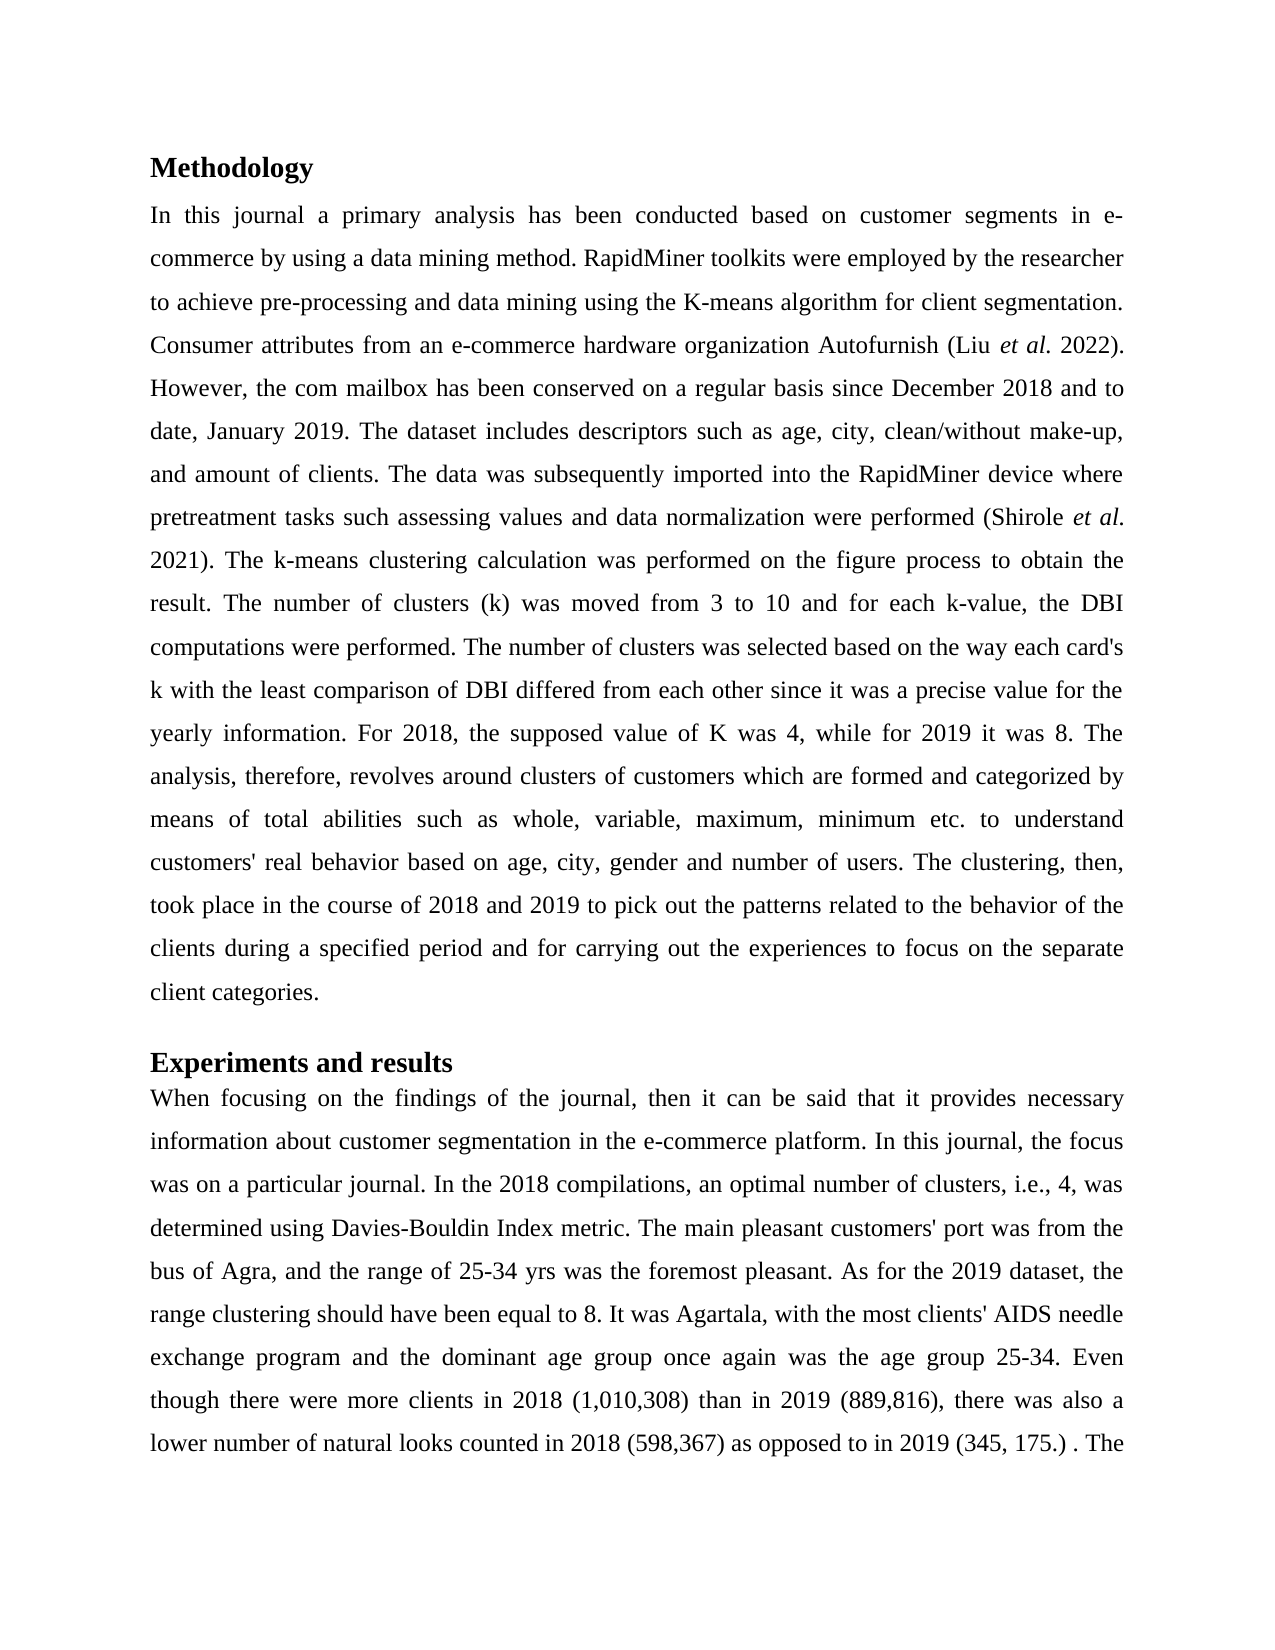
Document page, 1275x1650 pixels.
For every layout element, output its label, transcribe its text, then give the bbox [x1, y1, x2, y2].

subtitle Experiments and results [150, 1045, 1125, 1078]
text In this journal a primary analysis has been conducted based on customer segments in e-commerce by using a data mining method. RapidMiner toolkits were employed by the researcher to achieve pre-processing and data mining using the K-means algorithm for client segmentation. Consumer attributes from an e-commerce hardware organization Autofurnish (Liu et al. 2022). However, the com mailbox has been conserved on a regular basis since December 2018 and to date, January 2019. The dataset includes descriptors such as age, city, clean/without make-up, and amount of clients. The data was subsequently imported into the RapidMiner device where pretreatment tasks such assessing values and data normalization were performed (Shirole et al. 2021). The k-means clustering calculation was performed on the figure process to obtain the result. The number of clusters (k) was moved from 3 to 10 and for each k-value, the DBI computations were performed. The number of clusters was selected based on the way each card's k with the least comparison of DBI differed from each other since it was a precise value for the yearly information. For 2018, the supposed value of K was 4, while for 2019 it was 8. The analysis, therefore, revolves around clusters of customers which are formed and categorized by means of total abilities such as whole, variable, maximum, minimum etc. to understand customers' real behavior based on age, city, gender and number of users. The clustering, then, took place in the course of 2018 and 2019 to pick out the patterns related to the behavior of the clients during a specified period and for carrying out the experiences to focus on the separate client categories. [150, 200, 1125, 1005]
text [150, 1083, 1125, 1457]
subtitle Methodology [150, 150, 1125, 183]
